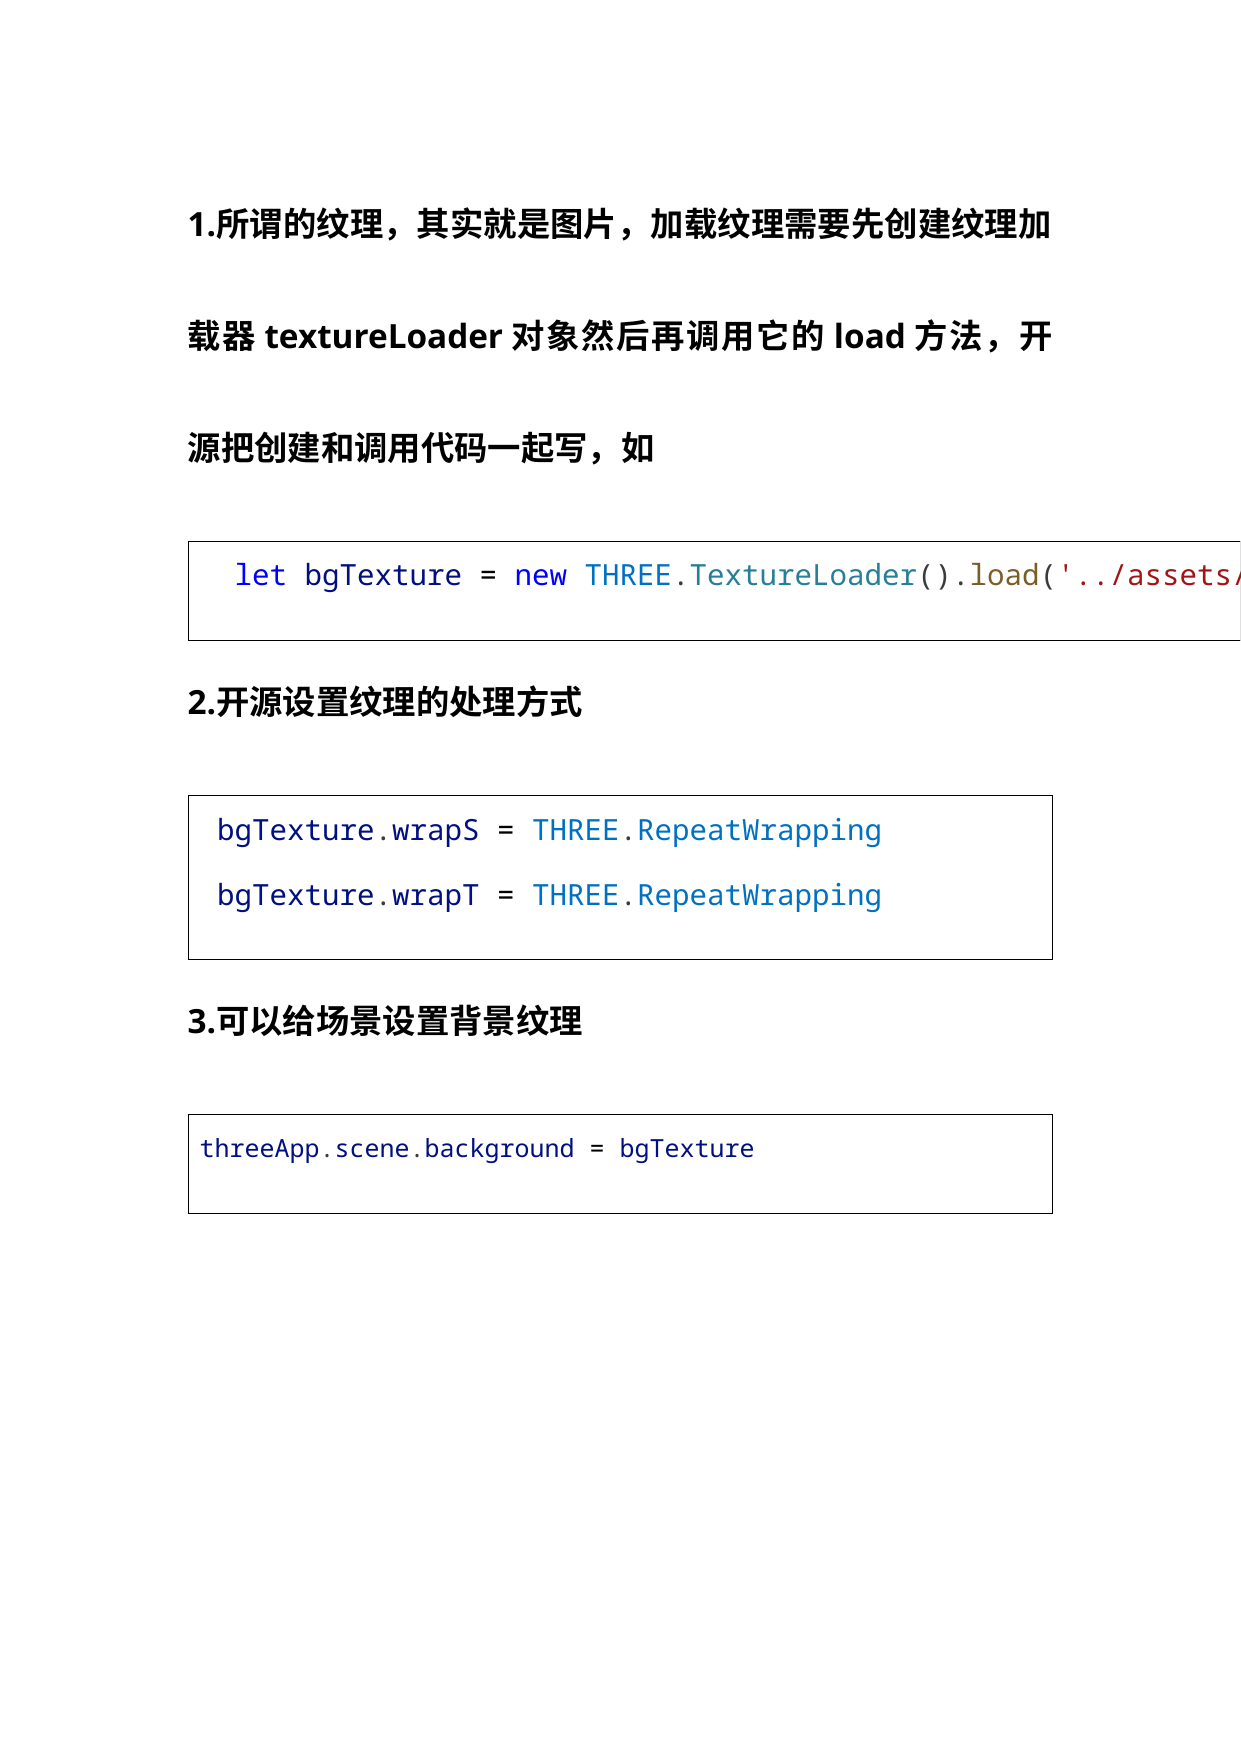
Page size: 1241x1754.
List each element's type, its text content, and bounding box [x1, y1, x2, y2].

table_header bgTexture.wrapS = THREE.RepeatWrapping bgTexture.wrapT = THREE.RepeatWrapping [189, 796, 1052, 959]
table_header let bgTexture = new THREE.TextureLoader().load('../assets/space.jpeg') [189, 542, 1240, 639]
subtitle 3.可以给场景设置背景纹理 [187, 987, 1053, 1052]
table_header threeApp.scene.background = bgTexture [189, 1115, 1052, 1213]
subtitle 2.开源设置纹理的处理方式 [187, 668, 1053, 733]
subtitle 1.所谓的纹理，其实就是图片，加载纹理需要先创建纹理加载器textureLoader对象然后再调用它的load方法，开源把创建和调用代码一起写，如 [187, 189, 1053, 479]
